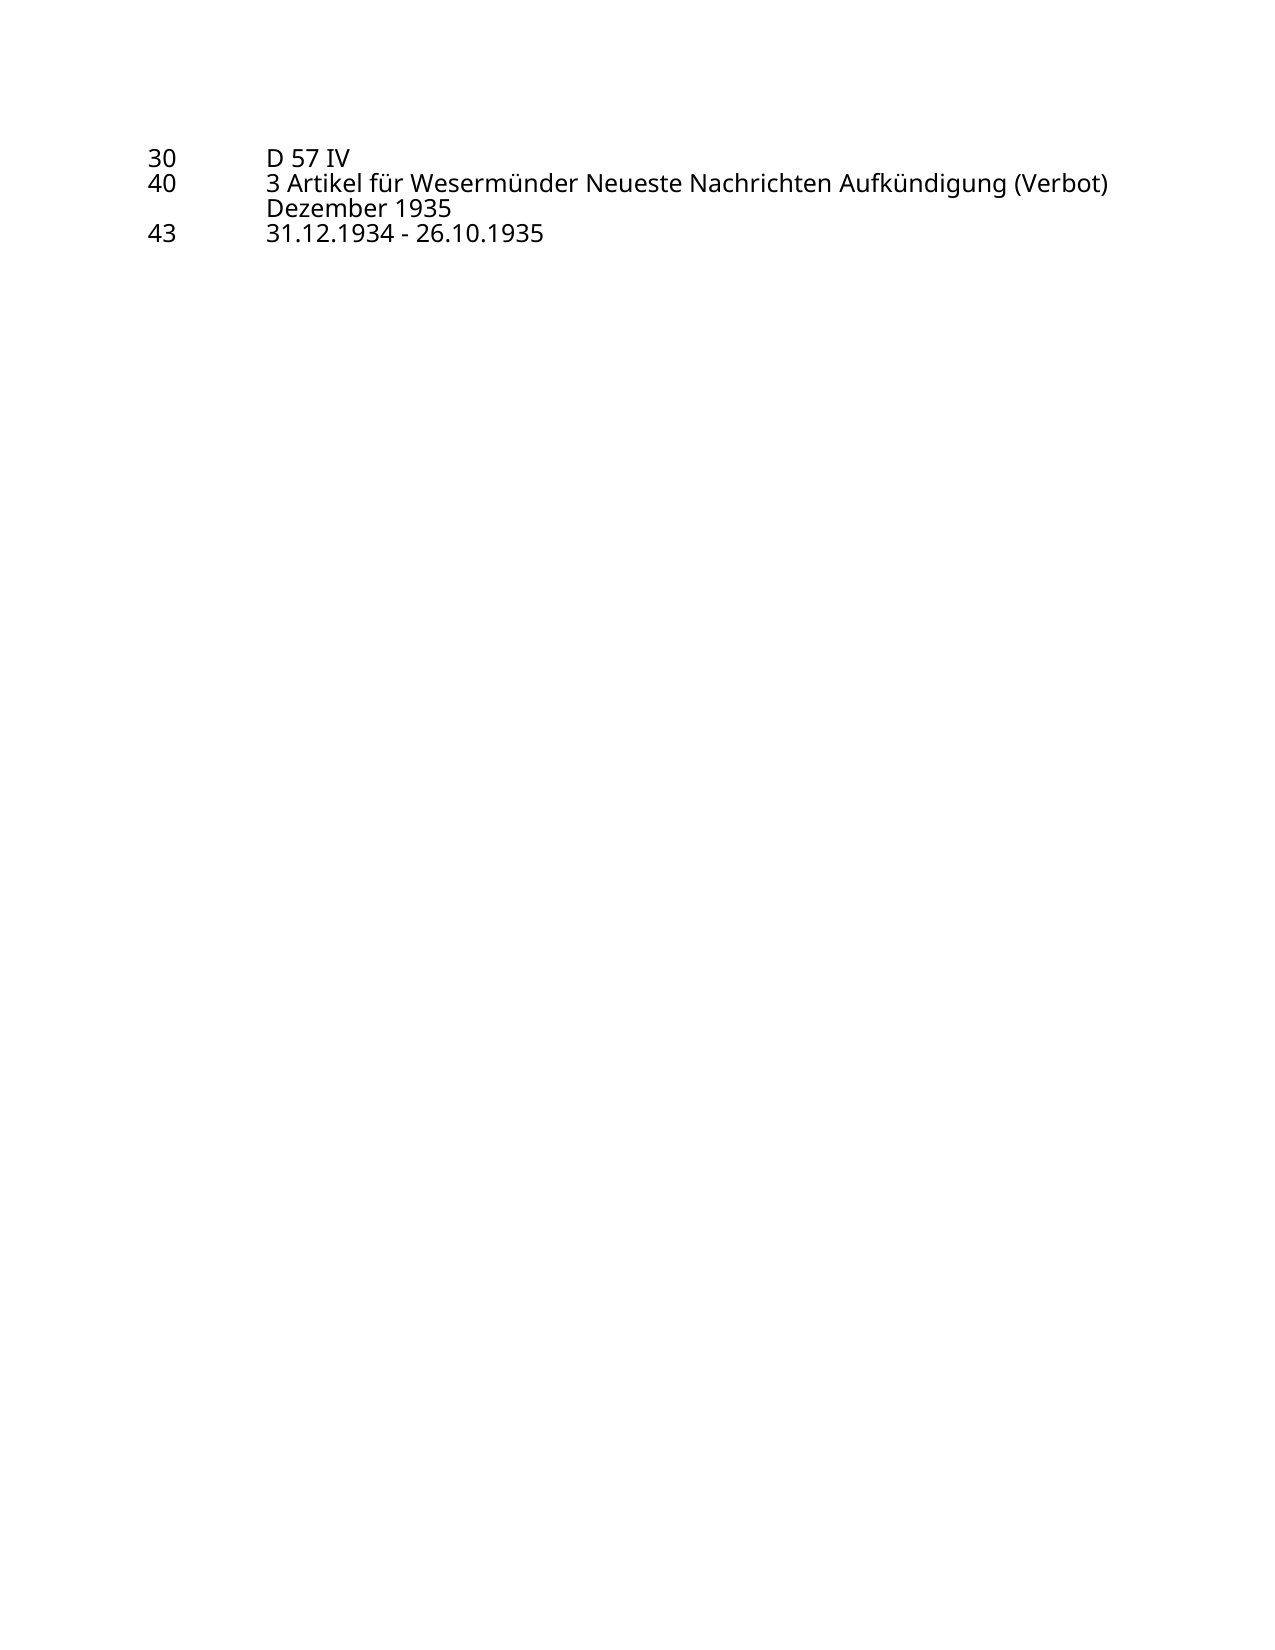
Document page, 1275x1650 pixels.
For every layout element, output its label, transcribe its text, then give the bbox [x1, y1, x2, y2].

text 30 D 57 IV [148, 148, 1127, 173]
text 40 3 Artikel für t[Wesermünder Neueste Nachrichten]t Aufkündigung (Verbot) z[Dezember 1935]z [148, 173, 1127, 223]
text 43 31.12.1934 - 26.10.1935 [148, 223, 1127, 248]
